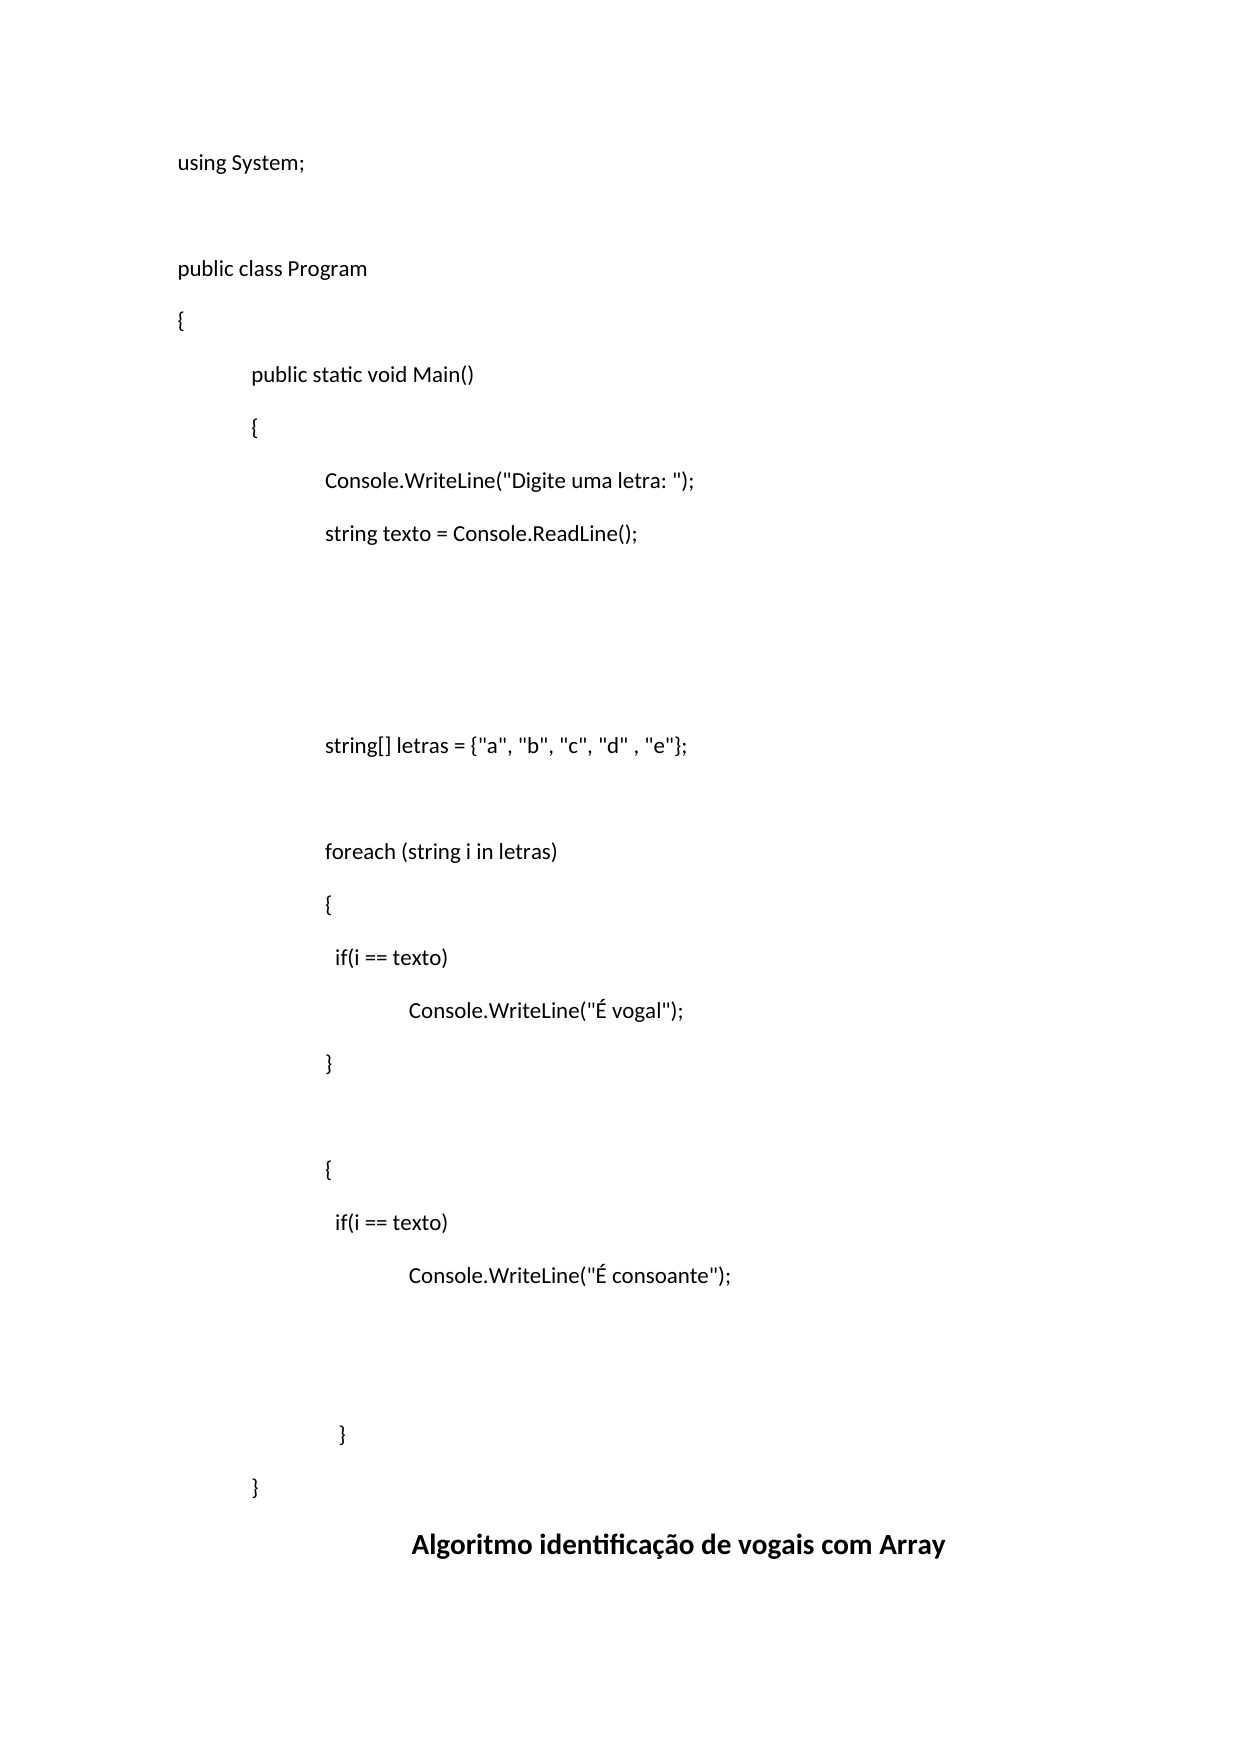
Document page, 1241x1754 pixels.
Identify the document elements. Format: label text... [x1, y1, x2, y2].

text string[] letras = {"a", "b", "c", "d" , "e"}; [177, 731, 1063, 759]
text public static void Main() [177, 360, 1063, 388]
text Console.WriteLine("Digite uma letra: "); [177, 466, 1063, 494]
text string texto = Console.ReadLine(); [177, 519, 1063, 547]
text Console.WriteLine("É consoante"); [177, 1261, 1063, 1289]
text { [177, 307, 1063, 335]
text } [177, 1473, 1063, 1501]
text } [177, 1420, 1063, 1448]
text if(i == texto) [177, 943, 1063, 971]
text { [177, 890, 1063, 918]
text } [177, 1049, 1063, 1077]
text Algoritmo identificação de vogais com Array [177, 1526, 1063, 1562]
text if(i == texto) [177, 1208, 1063, 1236]
text using System; [177, 148, 1063, 176]
text public class Program [177, 254, 1063, 282]
text Console.WriteLine("É vogal"); [177, 996, 1063, 1024]
text { [177, 413, 1063, 441]
text { [177, 1155, 1063, 1183]
text foreach (string i in letras) [177, 837, 1063, 865]
